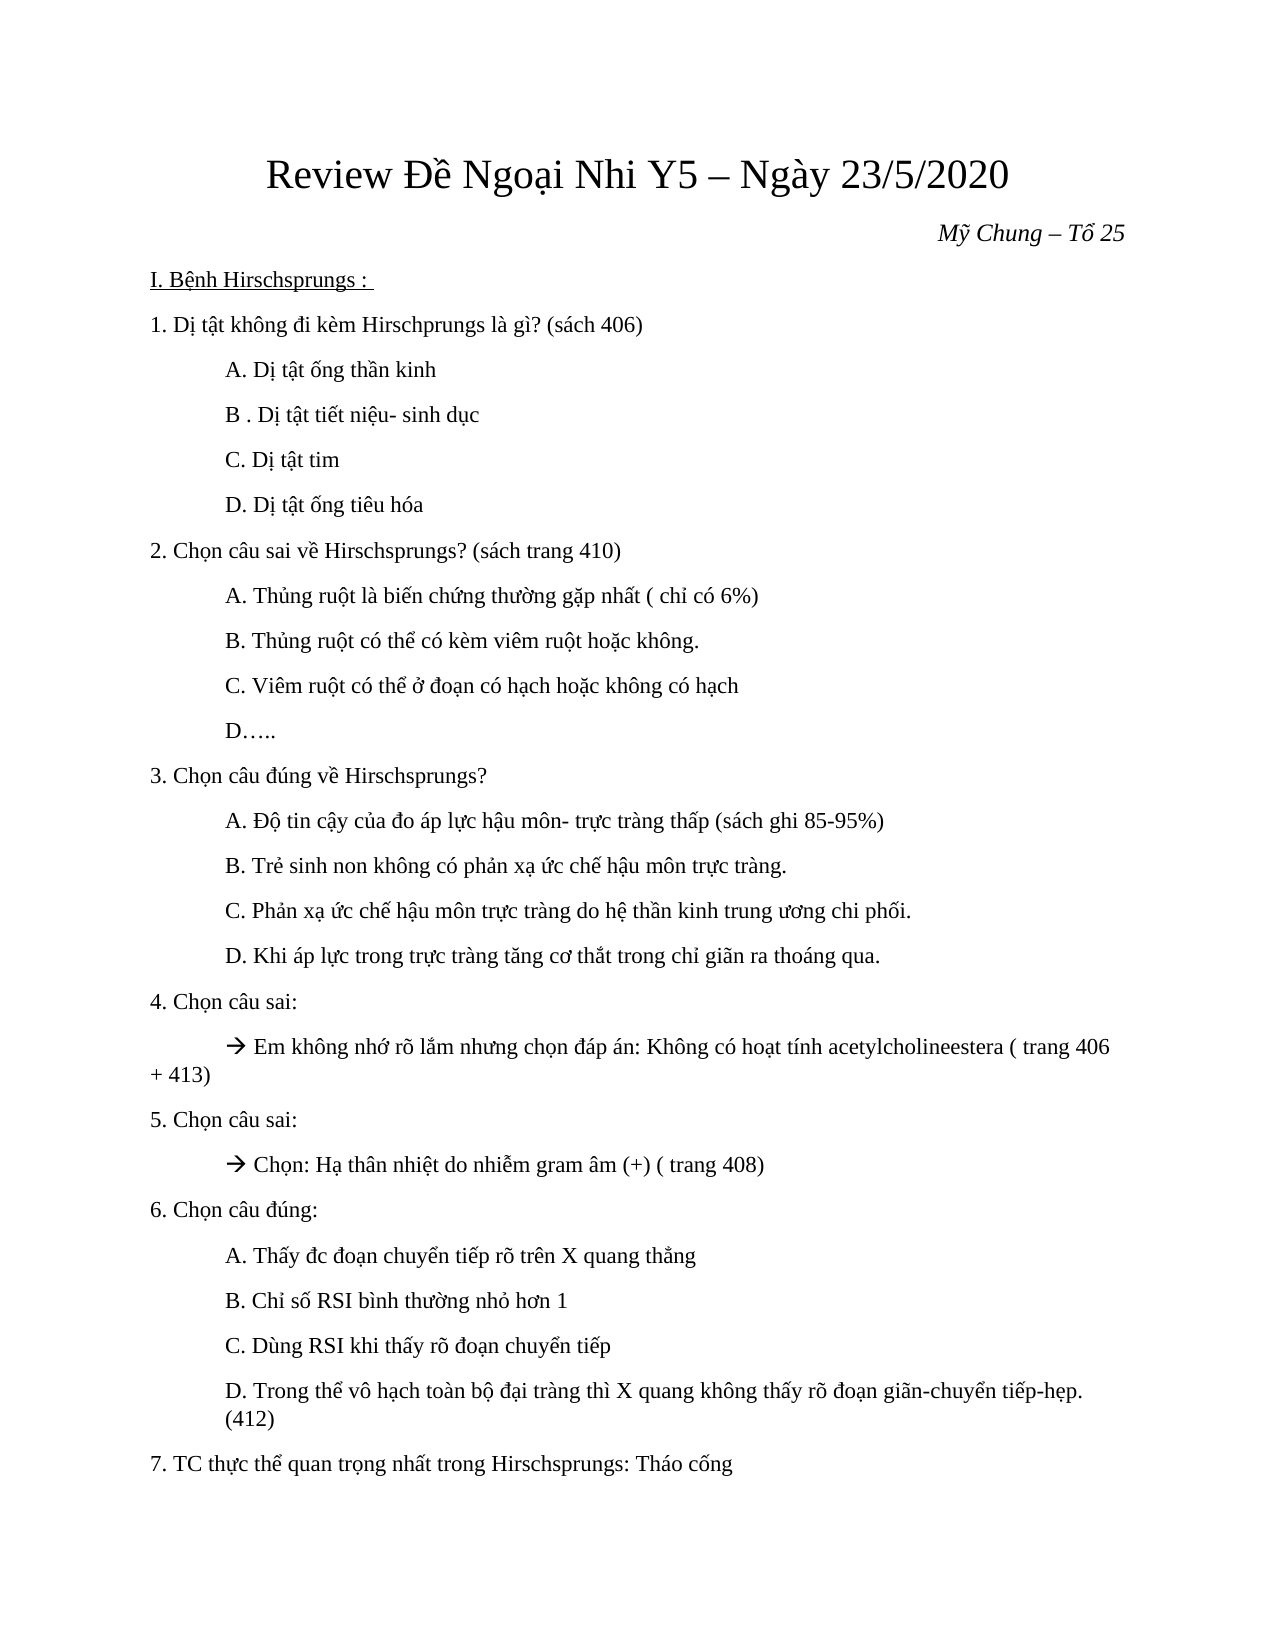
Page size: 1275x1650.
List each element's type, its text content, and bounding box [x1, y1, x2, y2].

text I. Bệnh Hirschsprungs : [150, 266, 1125, 292]
text Chọn: Hạ thân nhiệt do nhiễm gram âm (+) ( trang 408) [150, 1151, 1125, 1178]
text 7. TC thực thể quan trọng nhất trong Hirschsprungs: Tháo cống [150, 1451, 1125, 1477]
text 3. Chọn câu đúng về Hirschsprungs? [150, 762, 1125, 788]
text A. Dị tật ống thần kinh [225, 356, 1125, 383]
text C. Dị tật tim [225, 446, 1125, 473]
text A. Thấy đc đoạn chuyển tiếp rõ trên X quang thẳng [225, 1242, 1125, 1268]
text A. Thủng ruột là biến chứng thường gặp nhất ( chỉ có 6%) [225, 582, 1125, 608]
text Em không nhớ rõ lắm nhưng chọn đáp án: Không có hoạt tính acetylcholineestera ( trang 406 + 413) [150, 1033, 1125, 1088]
text Mỹ Chung – Tổ 25 [150, 218, 1125, 247]
text C. Dùng RSI khi thấy rõ đoạn chuyển tiếp [225, 1332, 1125, 1358]
text 5. Chọn câu sai: [150, 1106, 1125, 1133]
text 1. Dị tật không đi kèm Hirschprungs là gì? (sách 406) [150, 311, 1125, 337]
text 6. Chọn câu đúng: [150, 1197, 1125, 1223]
text 2. Chọn câu sai về Hirschsprungs? (sách trang 410) [150, 537, 1125, 563]
text B. Trẻ sinh non không có phản xạ ức chế hậu môn trực tràng. [225, 852, 1125, 879]
text B. Thủng ruột có thể có kèm viêm ruột hoặc không. [225, 627, 1125, 653]
text C. Phản xạ ức chế hậu môn trực tràng do hệ thần kinh trung ương chi phối. [225, 897, 1125, 924]
text 4. Chọn câu sai: [150, 988, 1125, 1014]
text B . Dị tật tiết niệu- sinh dục [225, 401, 1125, 428]
text D. Khi áp lực trong trực tràng tăng cơ thắt trong chỉ giãn ra thoáng qua. [225, 943, 1125, 969]
text C. Viêm ruột có thể ở đoạn có hạch hoặc không có hạch [225, 672, 1125, 698]
text D….. [225, 717, 1125, 743]
text D. Dị tật ống tiêu hóa [225, 492, 1125, 518]
text Review Đề Ngoại Nhi Y5 – Ngày 23/5/2020 [150, 150, 1125, 198]
text A. Độ tin cậy của đo áp lực hậu môn- trực tràng thấp (sách ghi 85-95%) [225, 807, 1125, 834]
text B. Chỉ số RSI bình thường nhỏ hơn 1 [225, 1287, 1125, 1313]
text D. Trong thể vô hạch toàn bộ đại tràng thì X quang không thấy rõ đoạn giãn-chuyển tiếp-hẹp. (412) [225, 1377, 1125, 1432]
